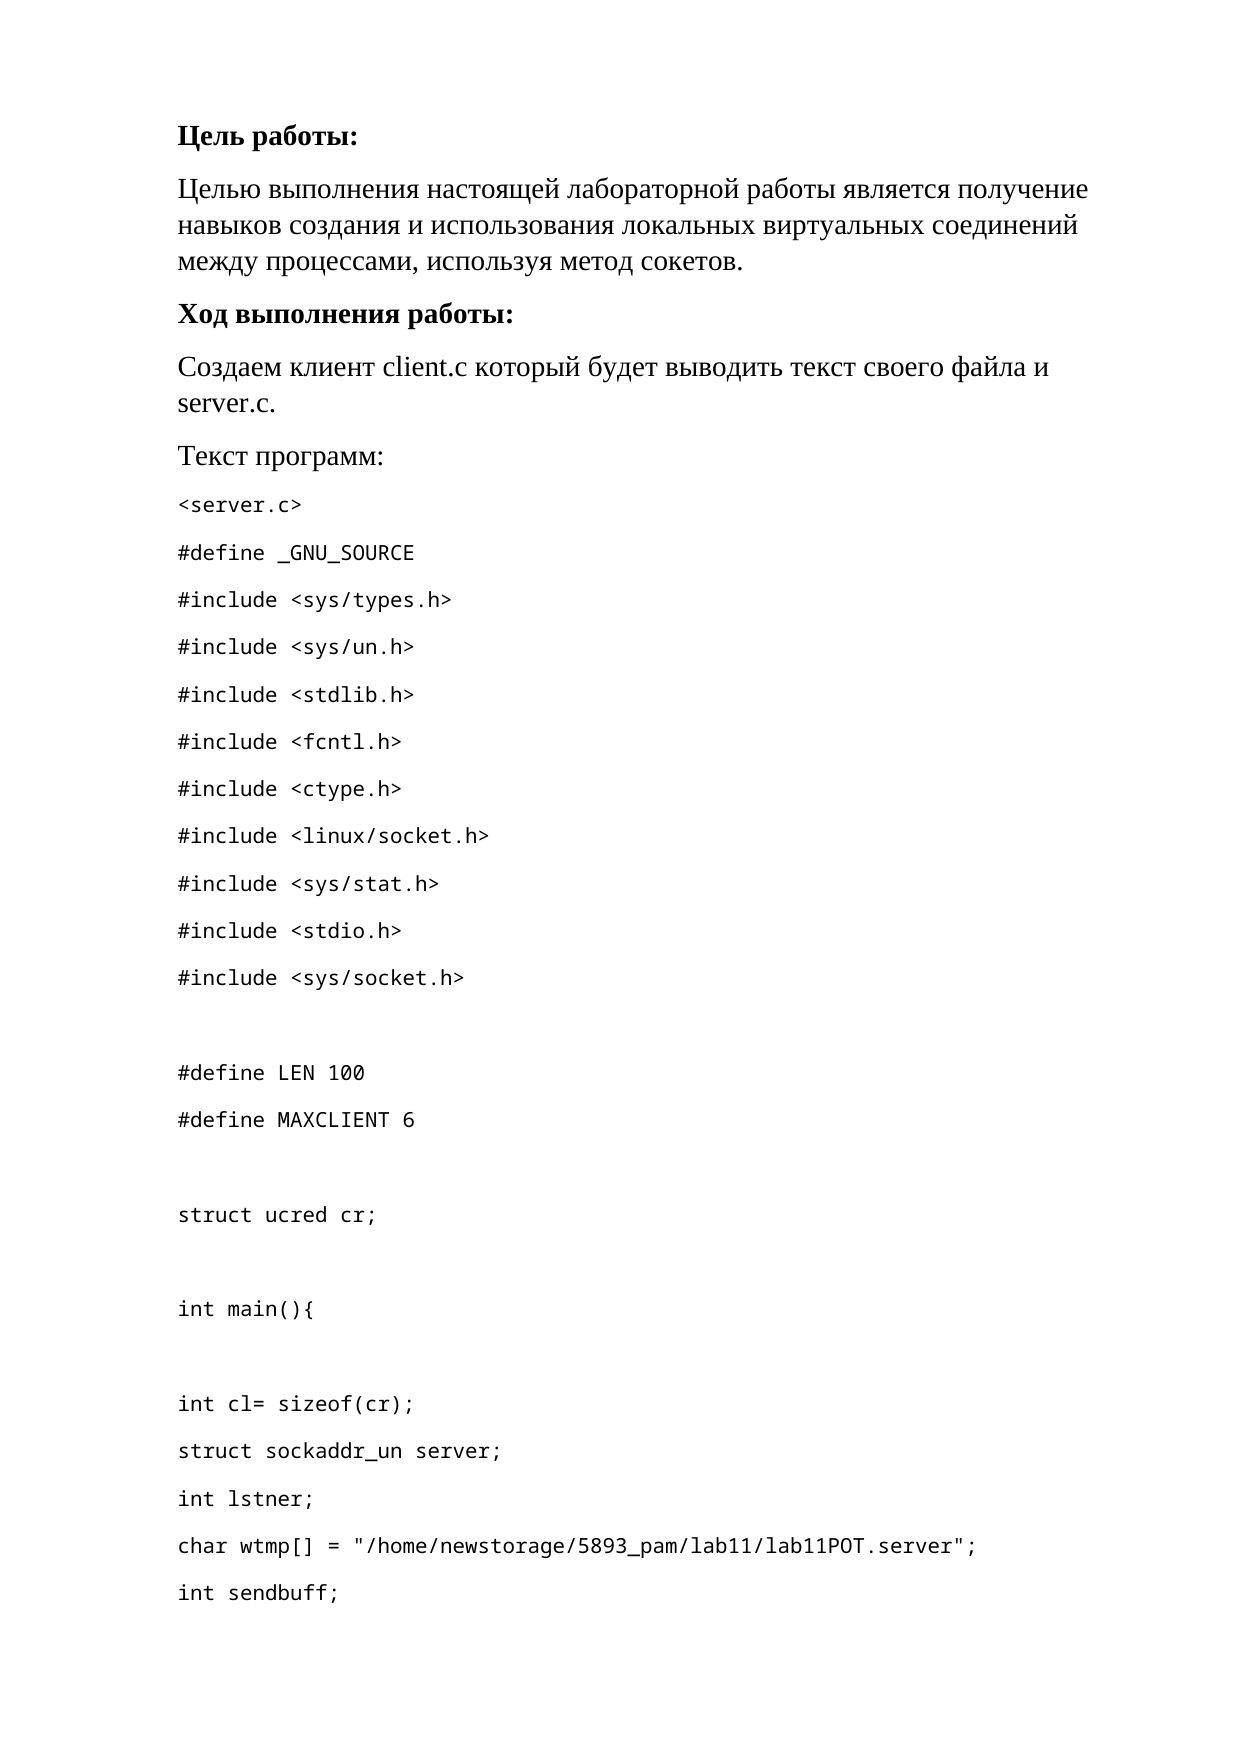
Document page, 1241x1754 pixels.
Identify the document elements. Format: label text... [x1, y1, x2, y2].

text #include <fcntl.h> [177, 727, 1152, 756]
text #include <sys/stat.h> [177, 869, 1152, 897]
text #define LEN 100 [177, 1058, 1152, 1087]
text #define _GNU_SOURCE [177, 538, 1152, 566]
text Ход выполнения работы: [177, 296, 1152, 329]
text <server.c> [177, 491, 1152, 519]
text #include <linux/socket.h> [177, 822, 1152, 850]
text #include <sys/socket.h> [177, 963, 1152, 992]
text char wtmp[] = "/home/newstorage/5893_pam/lab11/lab11POT.server"; [177, 1531, 1152, 1559]
text #include <sys/types.h> [177, 585, 1152, 614]
text struct sockaddr_un server; [177, 1436, 1152, 1465]
text #include <sys/un.h> [177, 632, 1152, 661]
text Текст программ: [177, 438, 1152, 471]
text int lstner; [177, 1484, 1152, 1512]
text struct ucred cr; [177, 1200, 1152, 1228]
text int sendbuff; [177, 1578, 1152, 1607]
text #include <stdio.h> [177, 916, 1152, 945]
text int main(){ [177, 1294, 1152, 1323]
text Целью выполнения настоящей лабораторной работы является получение навыков создания и использования локальных виртуальных соединений между процессами, используя метод сокетов. [177, 171, 1152, 277]
text Цель работы: [177, 118, 1152, 152]
text int cl= sizeof(cr); [177, 1389, 1152, 1418]
text Создаем клиент client.c который будет выводить текст своего файла и server.c. [177, 349, 1152, 418]
text #define MAXCLIENT 6 [177, 1105, 1152, 1134]
text #include <stdlib.h> [177, 680, 1152, 708]
text #include <ctype.h> [177, 774, 1152, 803]
